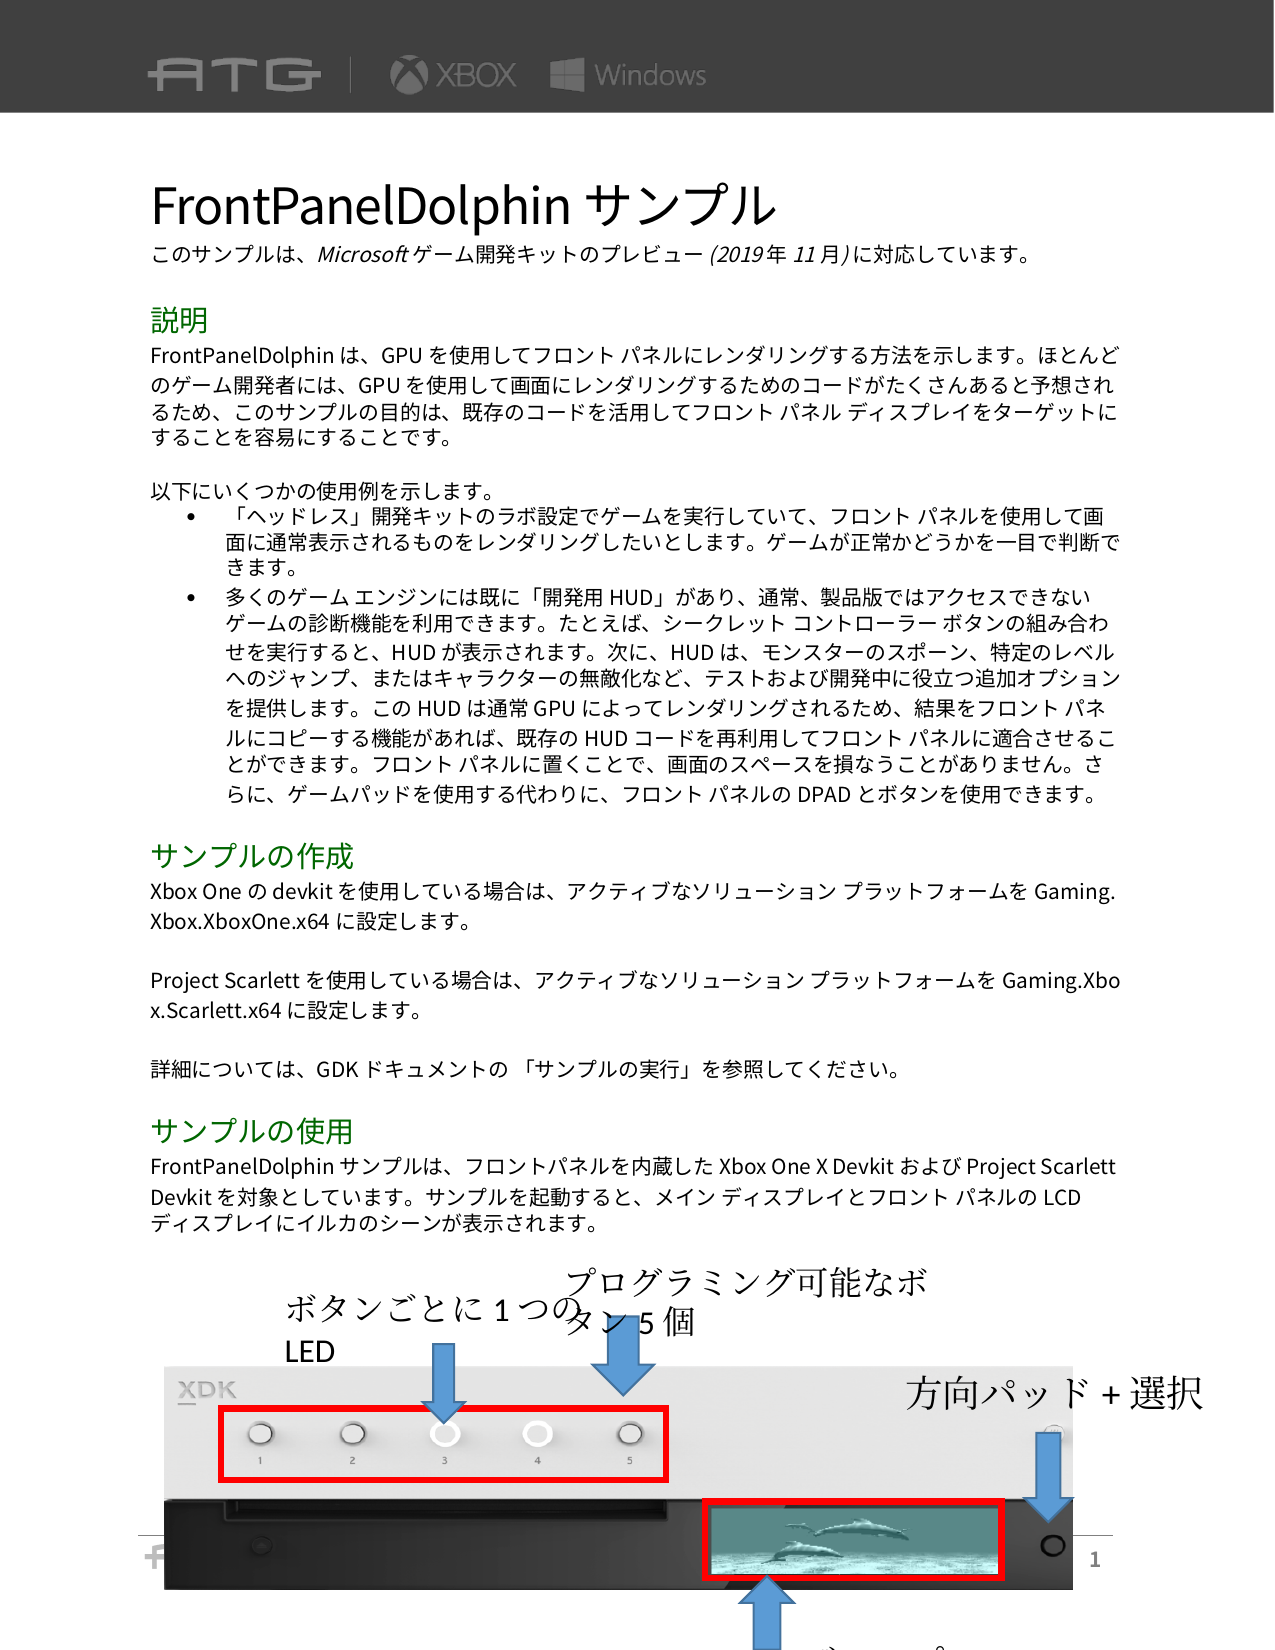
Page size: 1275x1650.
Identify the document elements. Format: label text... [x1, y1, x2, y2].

subtitle サンプルの使用 [150, 1108, 1125, 1151]
picture [224, 1412, 663, 1477]
text 以下にいくつかの使用例を示します。 [150, 479, 1125, 504]
picture [147, 55, 706, 95]
text Project Scarlett を使用している場合は、アクティブなソリューション プラットフォームを Gaming.Xbox.Scarlett.x64 に設定します。 [150, 964, 1125, 1025]
text このサンプルは、Microsoft ゲーム開発キットのプレビュー (2019 年 11 月) に対応しています。 [150, 238, 1125, 269]
subtitle 説明 [150, 297, 1125, 339]
picture [144, 1366, 1073, 1590]
text Xbox One の devkit を使用している場合は、アクティブなソリューション プラットフォームを Gaming.Xbox.XboxOne.x64 に設定します。 [150, 875, 1125, 936]
picture [708, 1505, 998, 1575]
title FrontPanelDolphin サンプル [150, 166, 1125, 238]
text FrontPanelDolphin は、GPU を使用してフロント パネルにレンダリングする方法を示します。ほとんどのゲーム開発者には、GPU を使用して画面にレンダリングするためのコードがたくさんあると予想されるため、このサンプルの目的は、既存のコードを活用してフロント パネル ディスプレイをターゲットにすることを容易にすることです。 [150, 339, 1125, 451]
list 「ヘッドレス」開発キットのラボ設定でゲームを実行していて、フロント パネルを使用して画面に通常表示されるものをレンダリングしたいとします。ゲームが正常かどうかを一目で判断できます。 [187, 504, 1125, 581]
text FrontPanelDolphin サンプルは、フロントパネルを内蔵した Xbox One X Devkit および Project Scarlett Devkit を対象としています。サンプルを起動すると、メイン ディスプレイとフロント パネルの LCD ディスプレイにイルカのシーンが表示されます。 [150, 1151, 1125, 1236]
list 多くのゲーム エンジンには既に「開発用 HUD」があり、通常、製品版ではアクセスできないゲームの診断機能を利用できます。たとえば、シークレット コントローラー ボタンの組み合わせを実行すると、HUD が表示されます。次に、HUD は、モンスターのスポーン、特定のレベルへのジャンプ、またはキャラクターの無敵化など、テストおよび開発中に役立つ追加オプションを提供します。この HUD は通常 GPU によってレンダリングされるため、結果をフロント パネルにコピーする機能があれば、既存の HUD コードを再利用してフロント パネルに適合させることができます。フロント パネルに置くことで、画面のスペースを損なうことがありません。さらに、ゲームパッドを使用する代わりに、フロント パネルの DPAD とボタンを使用できます。 [187, 581, 1125, 808]
subtitle サンプルの作成 [150, 833, 1125, 875]
text 詳細については、GDK ドキュメントの 「サンプルの実行」を参照してください。 [150, 1053, 1125, 1083]
